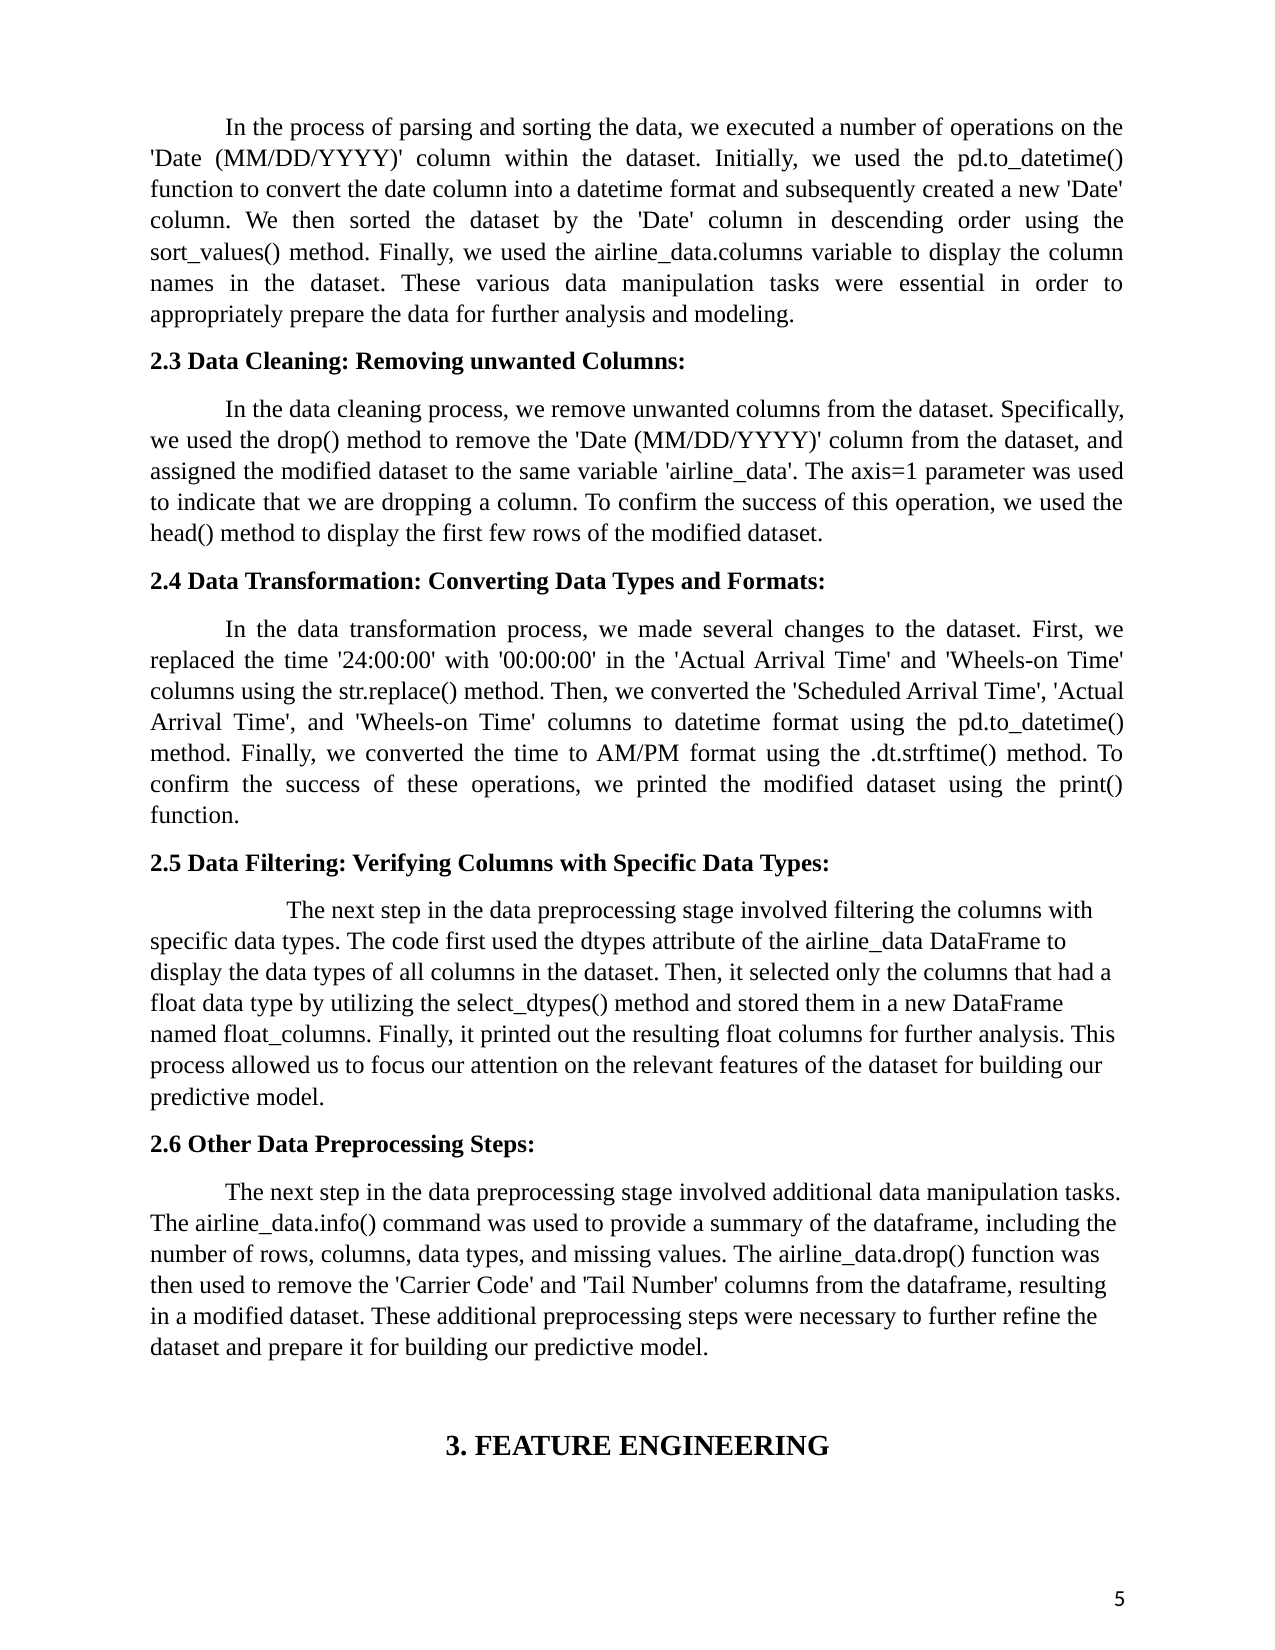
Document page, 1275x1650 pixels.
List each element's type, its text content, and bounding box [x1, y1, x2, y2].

text The next step in the data preprocessing stage involved filtering the columns with specific data types. The code first used the dtypes attribute of the airline_data DataFrame to display the data types of all columns in the dataset. Then, it selected only the columns that had a float data type by utilizing the select_dtypes() method and stored them in a new DataFrame named float_columns. Finally, it printed out the resulting float columns for further analysis. This process allowed us to focus our attention on the relevant features of the dataset for building our predictive model. [150, 895, 1125, 1110]
text 3. FEATURE ENGINEERING [150, 1428, 1125, 1461]
text 2.3 Data Cleaning: Removing unwanted Columns: [150, 346, 1125, 375]
text In the process of parsing and sorting the data, we executed a number of operations on the 'Date (MM/DD/YYYY)' column within the dataset. Initially, we used the pd.to_datetime() function to convert the date column into a datetime format and subsequently created a new 'Date' column. We then sorted the dataset by the 'Date' column in descending order using the sort_values() method. Finally, we used the airline_data.columns variable to display the column names in the dataset. These various data manipulation tasks were essential in order to appropriately prepare the data for further analysis and modeling. [150, 112, 1125, 327]
text The next step in the data preprocessing stage involved additional data manipulation tasks. The airline_data.info() command was used to provide a summary of the dataframe, including the number of rows, columns, data types, and missing values. The airline_data.drop() function was then used to remove the 'Carrier Code' and 'Tail Number' columns from the dataframe, resulting in a modified dataset. These additional preprocessing steps were necessary to further refine the dataset and prepare it for building our predictive model. [150, 1177, 1125, 1361]
text 2.4 Data Transformation: Converting Data Types and Formats: [150, 566, 1125, 595]
text 2.6 Other Data Preprocessing Steps: [150, 1129, 1125, 1158]
text In the data transformation process, we made several changes to the dataset. First, we replaced the time '24:00:00' with '00:00:00' in the 'Actual Arrival Time' and 'Wheels-on Time' columns using the str.replace() method. Then, we converted the 'Scheduled Arrival Time', 'Actual Arrival Time', and 'Wheels-on Time' columns to datetime format using the pd.to_datetime() method. Finally, we converted the time to AM/PM format using the .dt.strftime() method. To confirm the success of these operations, we printed the modified dataset using the print() function. [150, 614, 1125, 829]
text 2.5 Data Filtering: Verifying Columns with Specific Data Types: [150, 848, 1125, 876]
text In the data cleaning process, we remove unwanted columns from the dataset. Specifically, we used the drop() method to remove the 'Date (MM/DD/YYYY)' column from the dataset, and assigned the modified dataset to the same variable 'airline_data'. The axis=1 parameter was used to indicate that we are dropping a column. To confirm the success of this operation, we used the head() method to display the first few rows of the modified dataset. [150, 394, 1125, 547]
